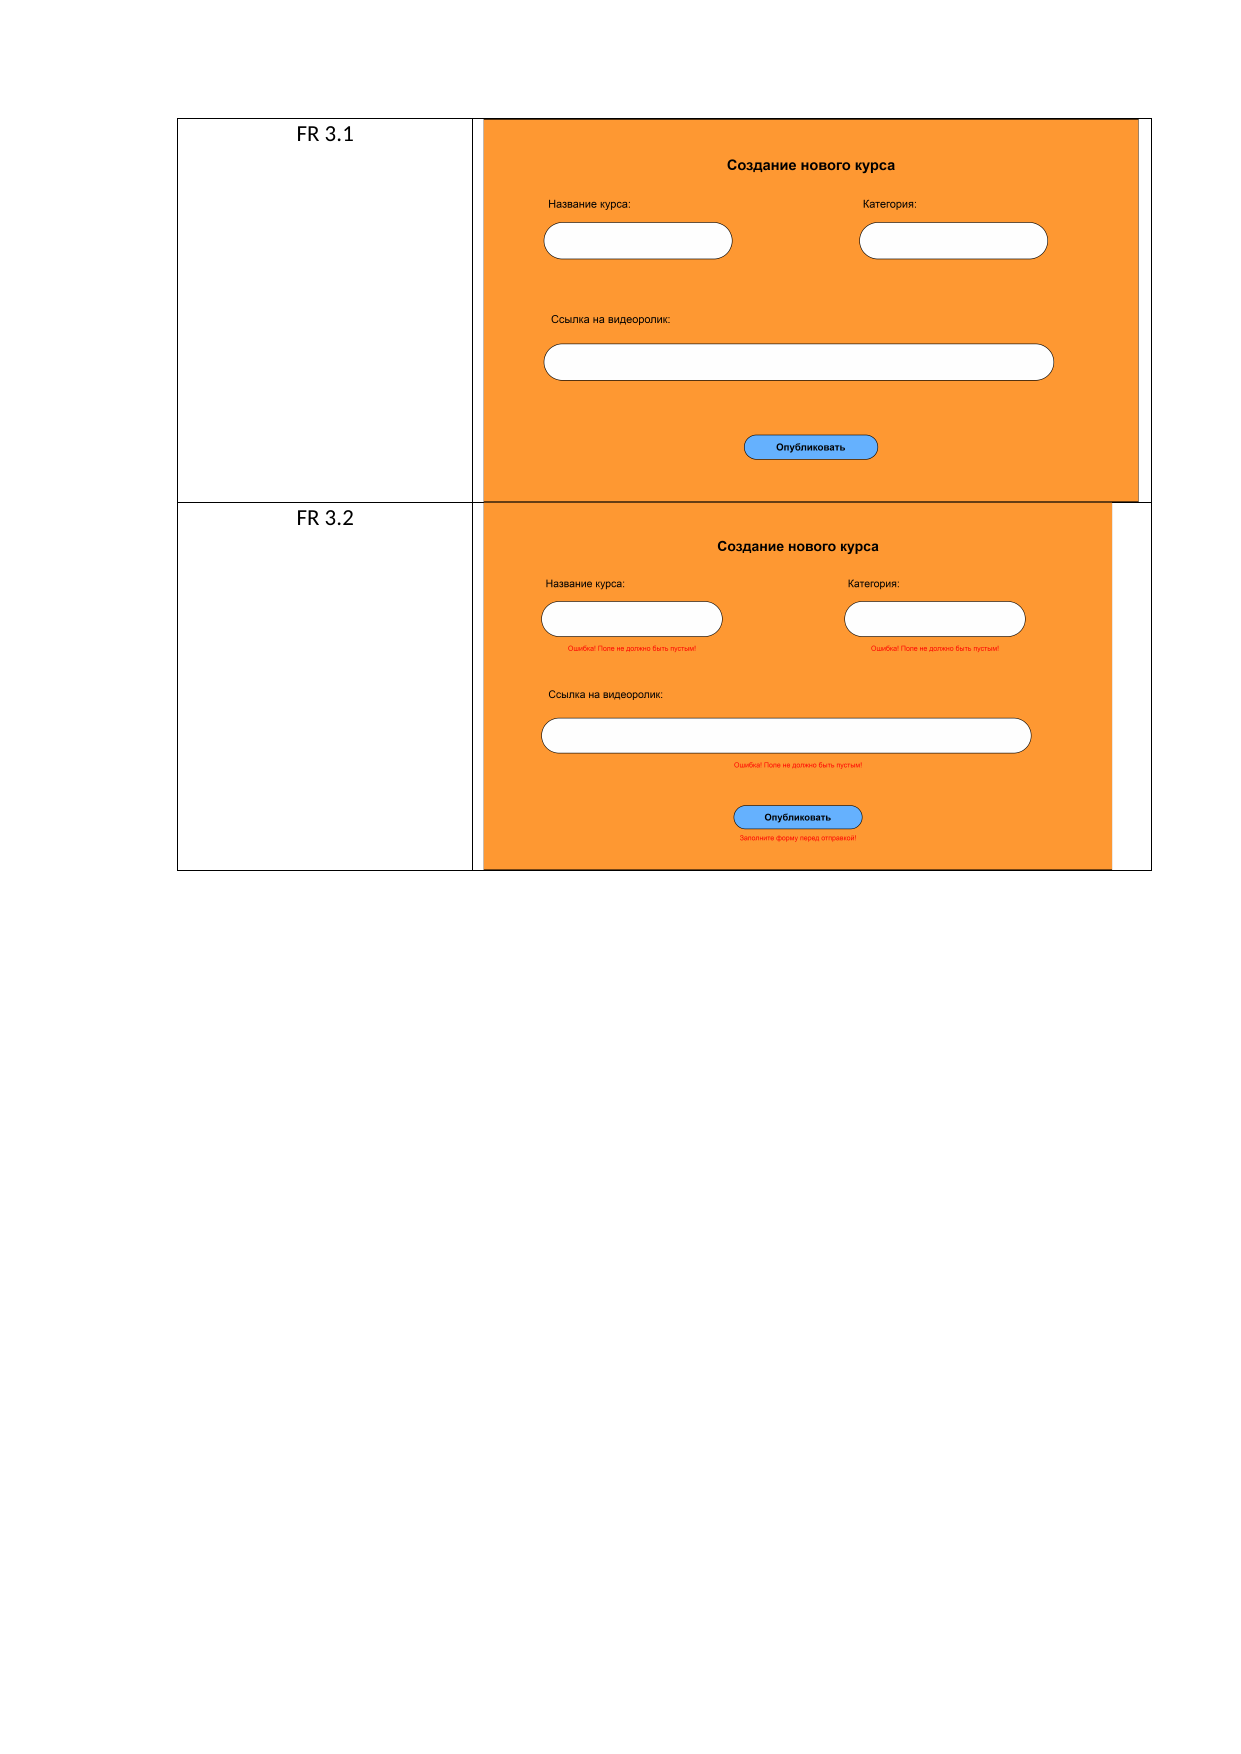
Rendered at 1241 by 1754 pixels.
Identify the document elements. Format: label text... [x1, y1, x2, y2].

table_cell FR 3.2 [178, 503, 472, 869]
table_cell [473, 503, 483, 869]
table_cell [1139, 119, 1151, 502]
table_cell [1113, 503, 1151, 869]
picture [483, 119, 1139, 870]
table_cell [473, 119, 483, 502]
table_cell FR 3.1 [178, 119, 472, 502]
